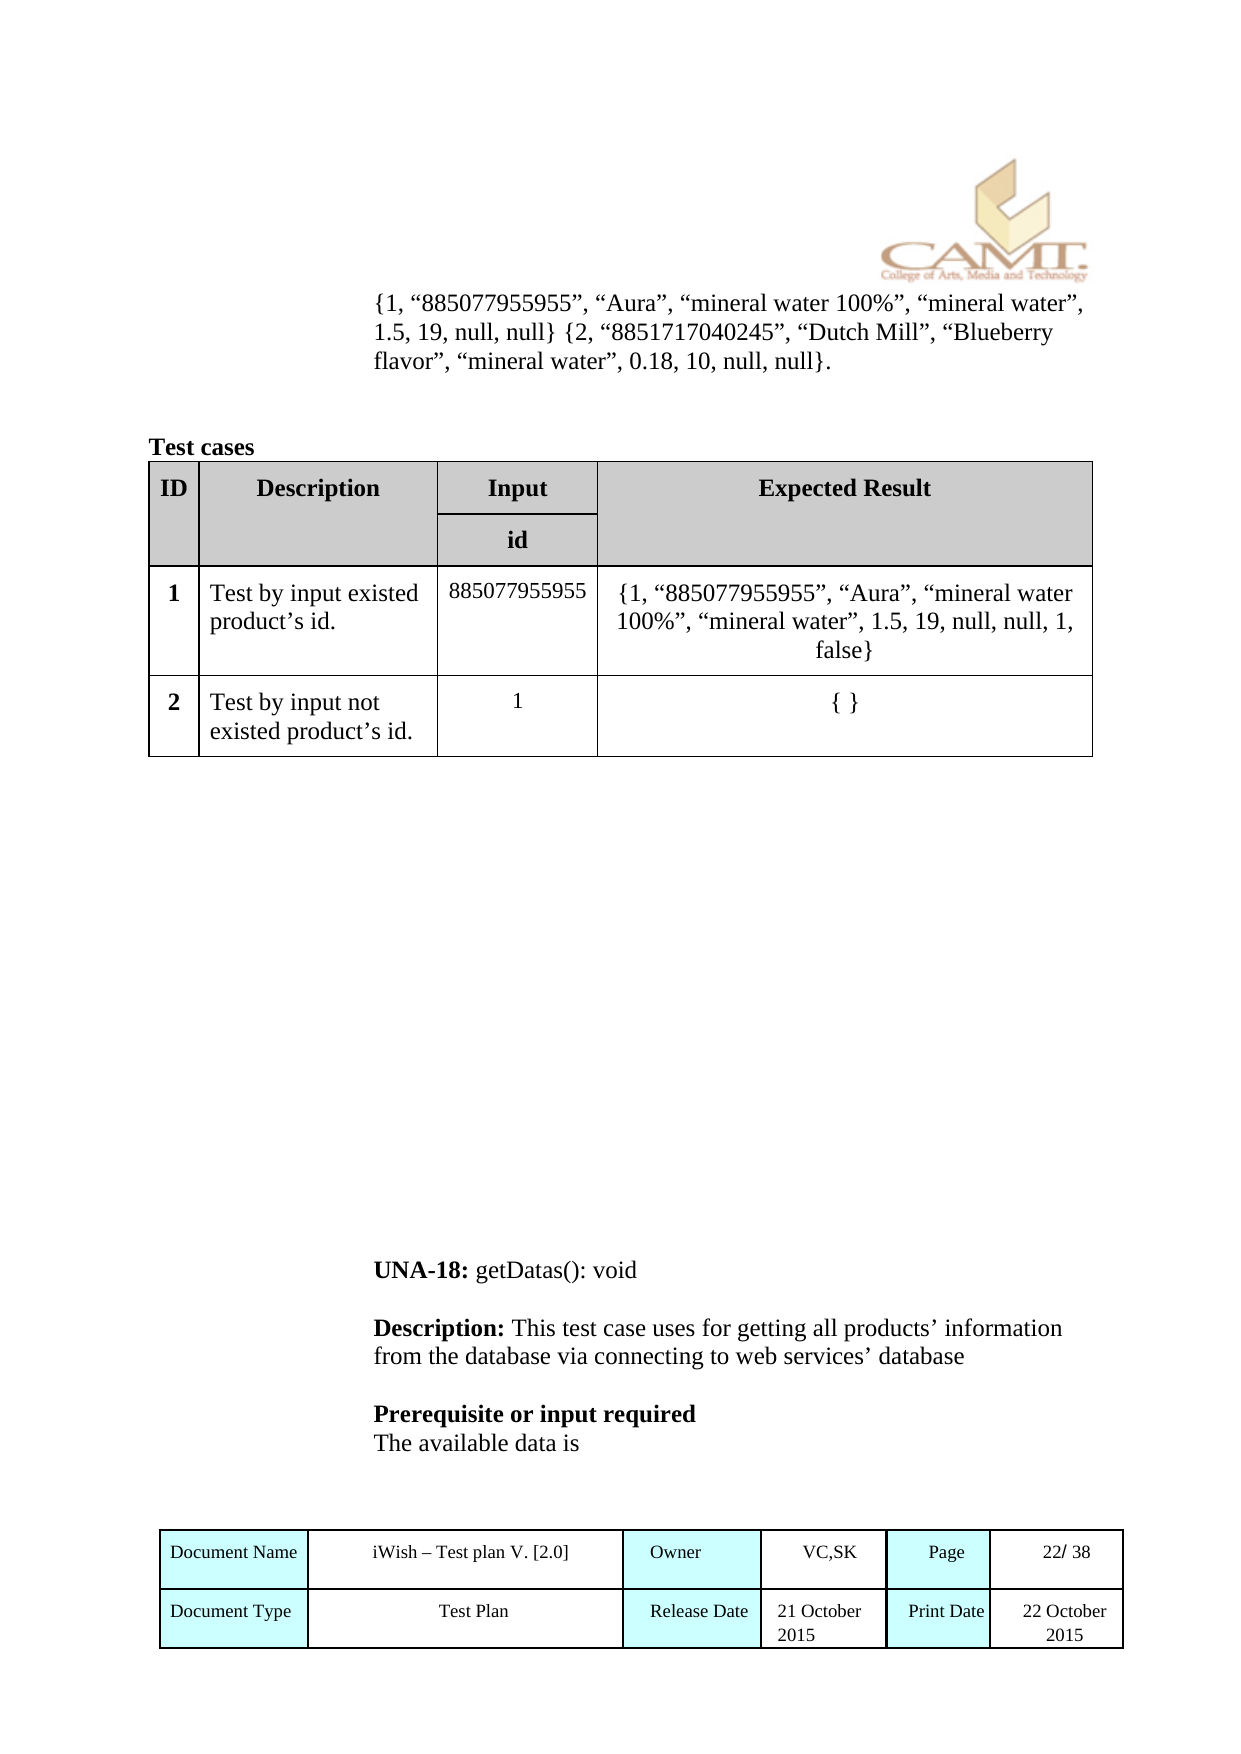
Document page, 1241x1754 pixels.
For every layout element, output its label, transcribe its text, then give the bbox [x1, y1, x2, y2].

picture [869, 150, 1094, 285]
table_cell 1 [150, 567, 198, 675]
table_header Description [200, 462, 437, 565]
text The available data is [223, 1428, 1093, 1456]
table_cell Test by input existed product’s id. [200, 567, 437, 675]
text UNA-18: getDatas(): void [298, 1255, 1093, 1284]
table_cell id [438, 515, 597, 565]
table_cell 1 [438, 676, 597, 756]
table_cell 2 [150, 676, 198, 756]
table_header ID [150, 462, 198, 565]
table_cell 885077955955 [438, 567, 597, 675]
text {1, “885077955955”, “Aura”, “mineral water 100%”, “mineral water”, 1.5, 19, null, null} {2, “8851717040245”, “Dutch Mill”, “Blueberry flavor”, “mineral water”, 0.18, 10, null, null}. [373, 288, 1093, 374]
table_cell Test by input not existed product’s id. [200, 676, 437, 756]
text Prerequisite or input required [298, 1399, 1093, 1428]
text Description: This test case uses for getting all products’ information from the database via connecting to web services’ database [373, 1313, 1093, 1370]
table_cell { } [598, 676, 1092, 756]
table_header Expected Result [598, 462, 1092, 565]
table_cell {1, “885077955955”, “Aura”, “mineral water 100%”, “mineral water”, 1.5, 19, null, null, 1, false} [598, 567, 1092, 675]
text Test cases [148, 432, 1093, 461]
table_header Input [438, 462, 597, 513]
